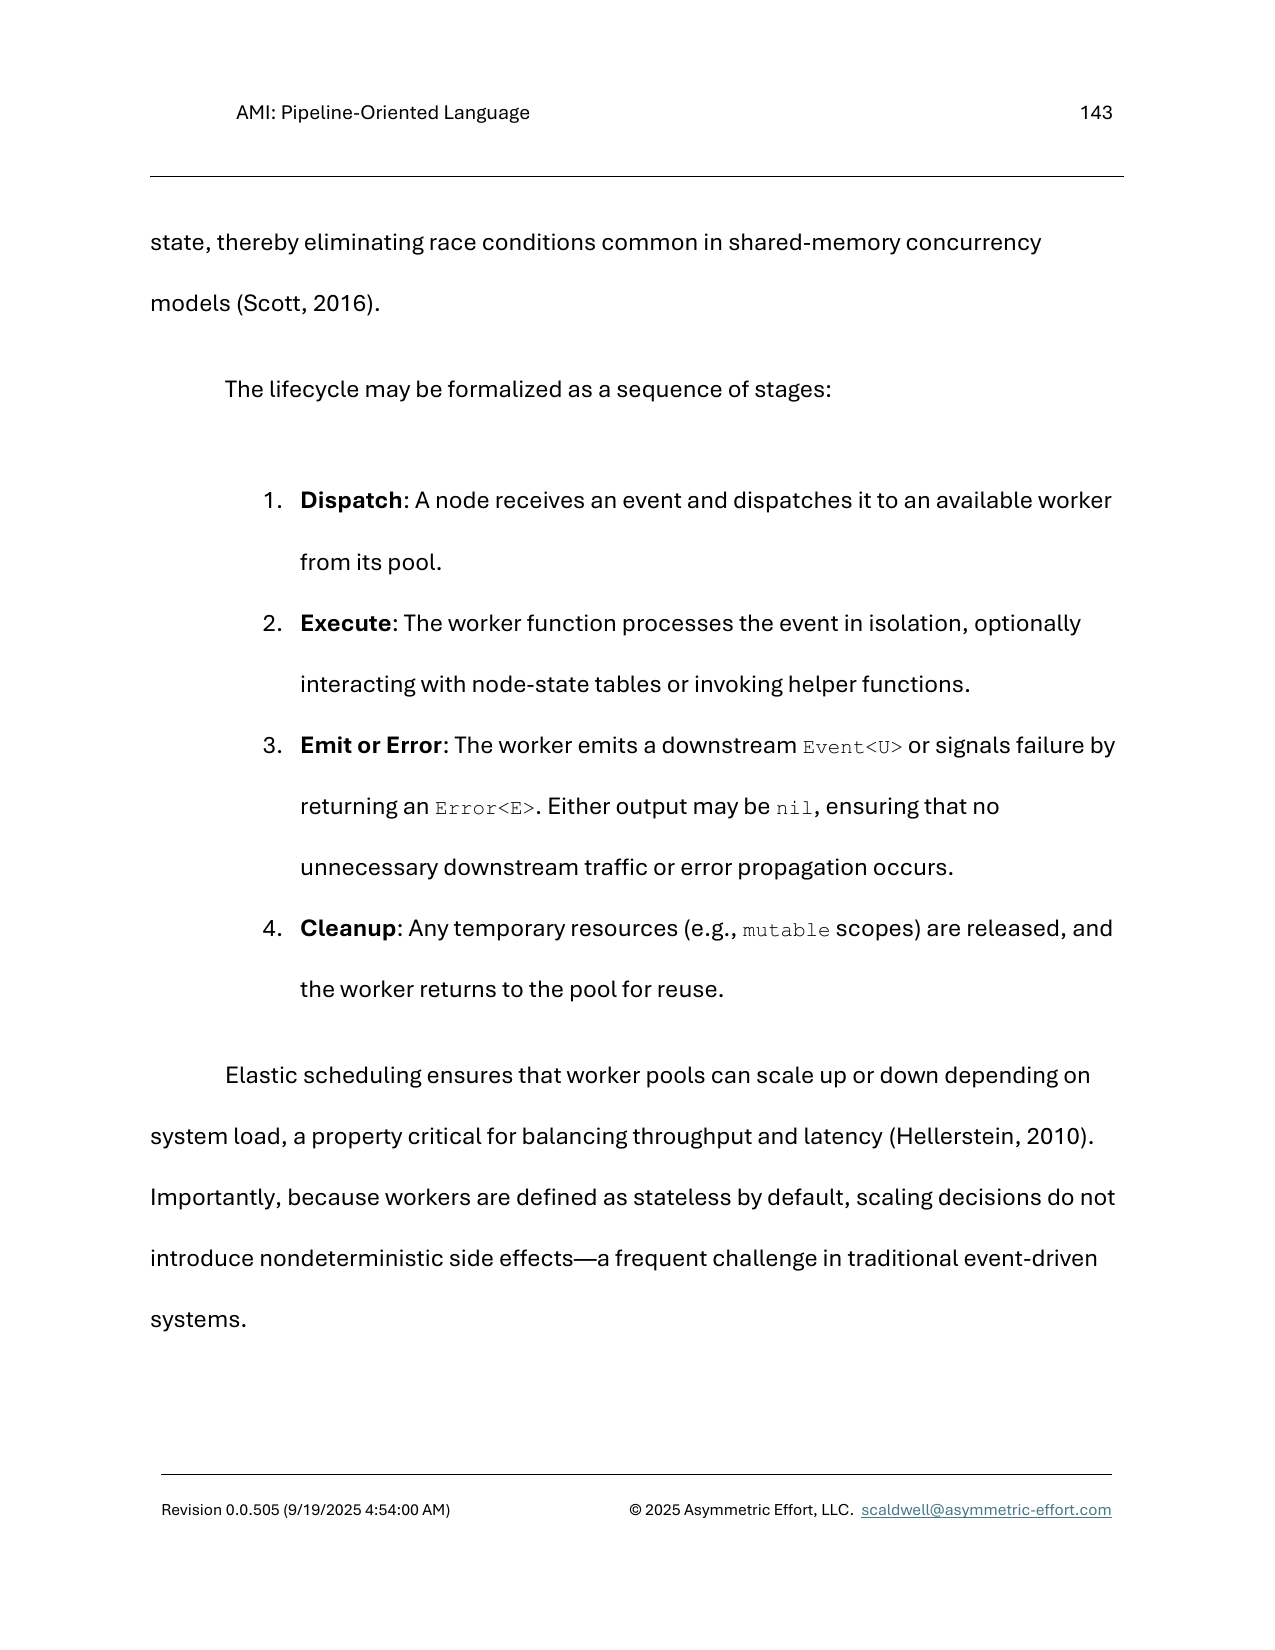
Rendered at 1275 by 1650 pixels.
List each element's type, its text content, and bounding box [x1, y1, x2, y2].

text Elastic scheduling ensures that worker pools can scale up or down depending on system load, a property critical for balancing throughput and latency. Importantly, because workers are defined as stateless by default, scaling decisions do not introduce nondeterministic side effects—a frequent challenge in traditional event-driven systems. [150, 1060, 1125, 1334]
list Execute: The worker function processes the event in isolation, optionally interacting with node-state tables or invoking helper functions. [262, 607, 1125, 699]
list Cleanup: Any temporary resources (e.g., mutable scopes) are released, and the worker returns to the pool for reuse. [262, 913, 1125, 1004]
list Emit or Error: The worker emits a downstream Event<U> or signals failure by returning an Error<E>. Either output may be nil, ensuring that no unnecessary downstream traffic or error propagation occurs. [262, 729, 1125, 882]
list Dispatch: A node receives an event and dispatches it to an available worker from its pool. [262, 485, 1125, 577]
text The lifecycle may be formalized as a sequence of stages: [150, 374, 1125, 405]
